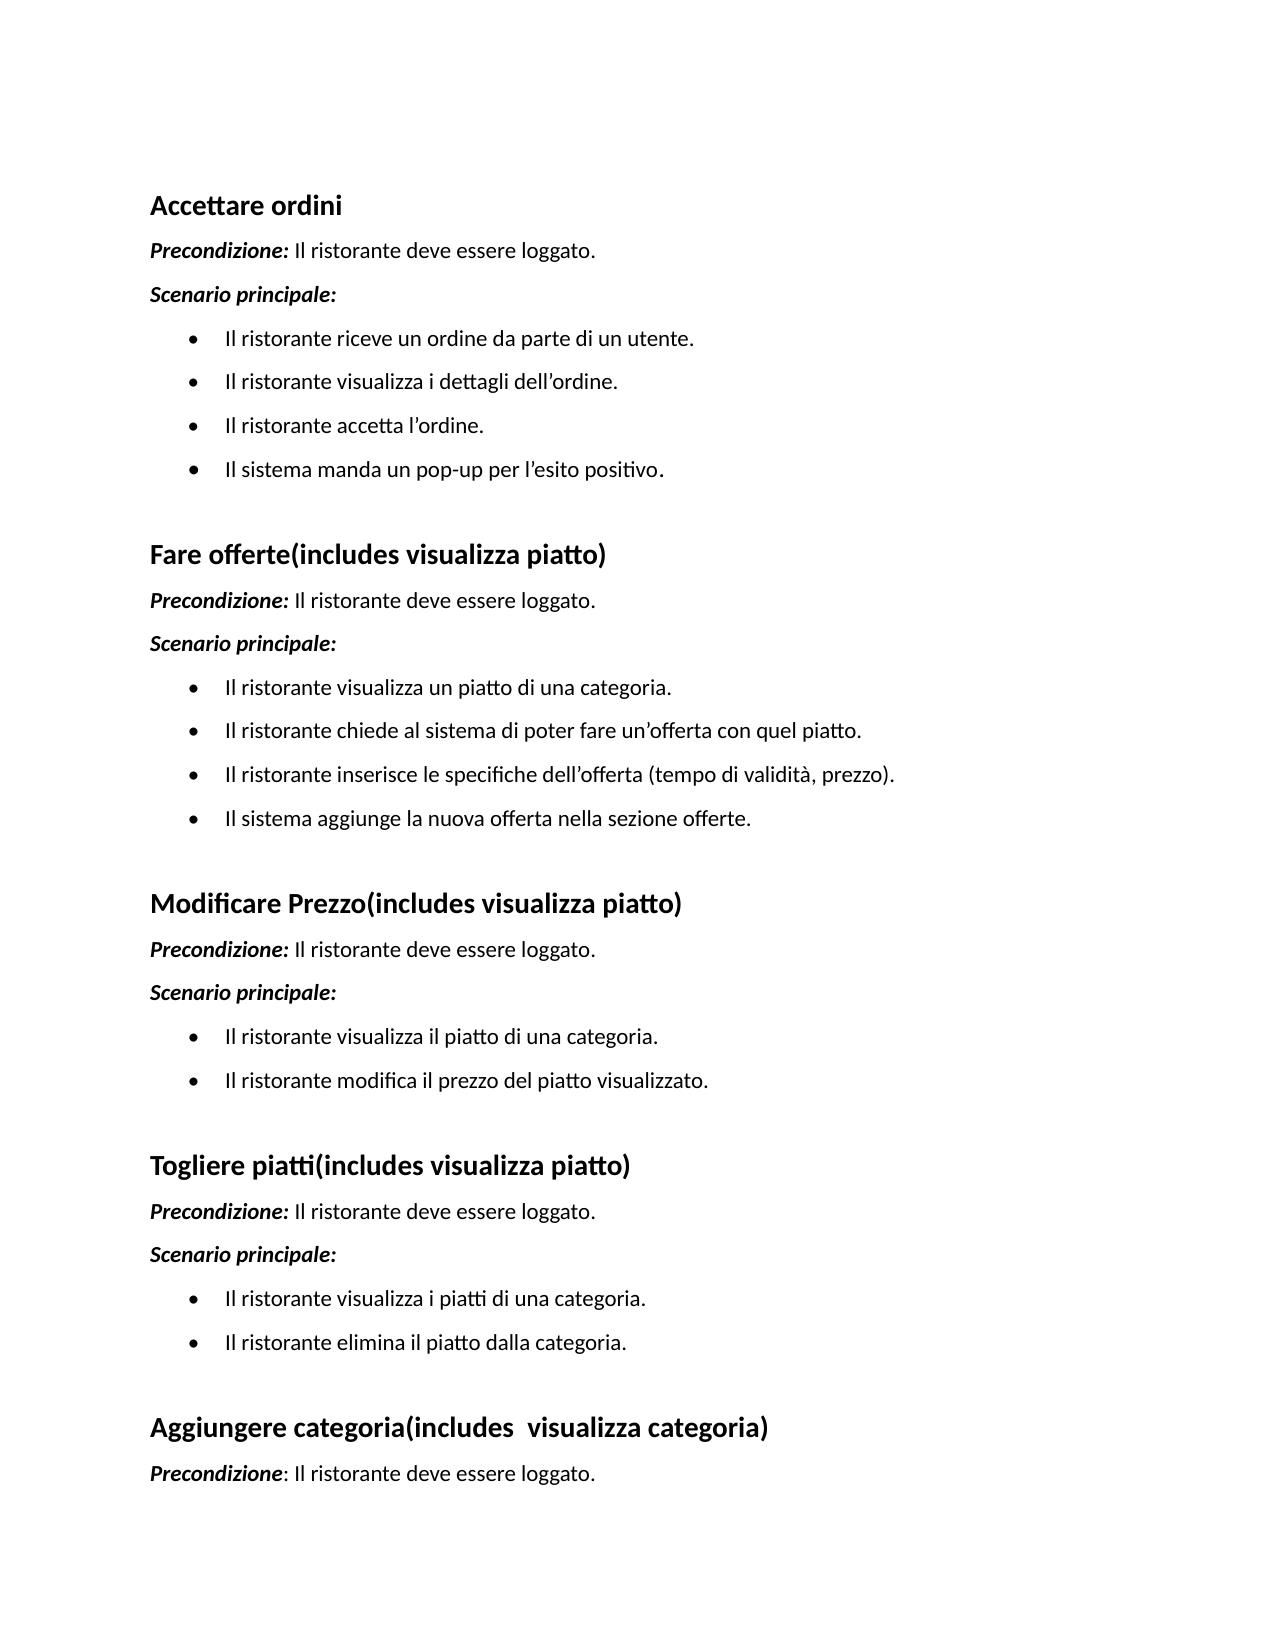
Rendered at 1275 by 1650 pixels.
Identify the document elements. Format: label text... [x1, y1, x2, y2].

text Modificare Prezzo(includes visualizza piatto) [150, 892, 1125, 919]
list Il ristorante accetta l’ordine. [187, 412, 1125, 439]
list Il ristorante chiede al sistema di poter fare un’offerta con quel piatto. [187, 717, 1125, 744]
text Accettare ordini [150, 194, 1125, 221]
text Scenario principale: [150, 1241, 1125, 1268]
list Il ristorante visualizza i dettagli dell’ordine. [187, 368, 1125, 395]
list Il ristorante visualizza i piatti di una categoria. [187, 1285, 1125, 1312]
text Scenario principale: [150, 630, 1125, 657]
text Precondizione: Il ristorante deve essere loggato. [150, 586, 1125, 613]
list Il sistema aggiunge la nuova offerta nella sezione offerte. [187, 805, 1125, 832]
text Precondizione: Il ristorante deve essere loggato. [150, 1459, 1125, 1486]
text Fare offerte(includes visualizza piatto) [150, 543, 1125, 570]
text Scenario principale: [150, 979, 1125, 1006]
text Togliere piatti(includes visualizza piatto) [150, 1154, 1125, 1181]
text Aggiungere categoria(includes visualizza categoria) [150, 1416, 1125, 1443]
text Precondizione: Il ristorante deve essere loggato. [150, 1197, 1125, 1224]
list Il ristorante visualizza un piatto di una categoria. [187, 674, 1125, 701]
list Il ristorante inserisce le specifiche dell’offerta (tempo di validità, prezzo). [187, 761, 1125, 788]
text Precondizione: Il ristorante deve essere loggato. [150, 237, 1125, 264]
list Il ristorante elimina il piatto dalla categoria. [187, 1328, 1125, 1355]
list Il ristorante modifica il prezzo del piatto visualizzato. [187, 1067, 1125, 1093]
list Il ristorante riceve un ordine da parte di un utente. [187, 324, 1125, 352]
list Il sistema manda un pop-up per l’esito positivo. [187, 456, 1125, 482]
list Il ristorante visualizza il piatto di una categoria. [187, 1023, 1125, 1050]
text Scenario principale: [150, 281, 1125, 308]
text Precondizione: Il ristorante deve essere loggato. [150, 936, 1125, 963]
